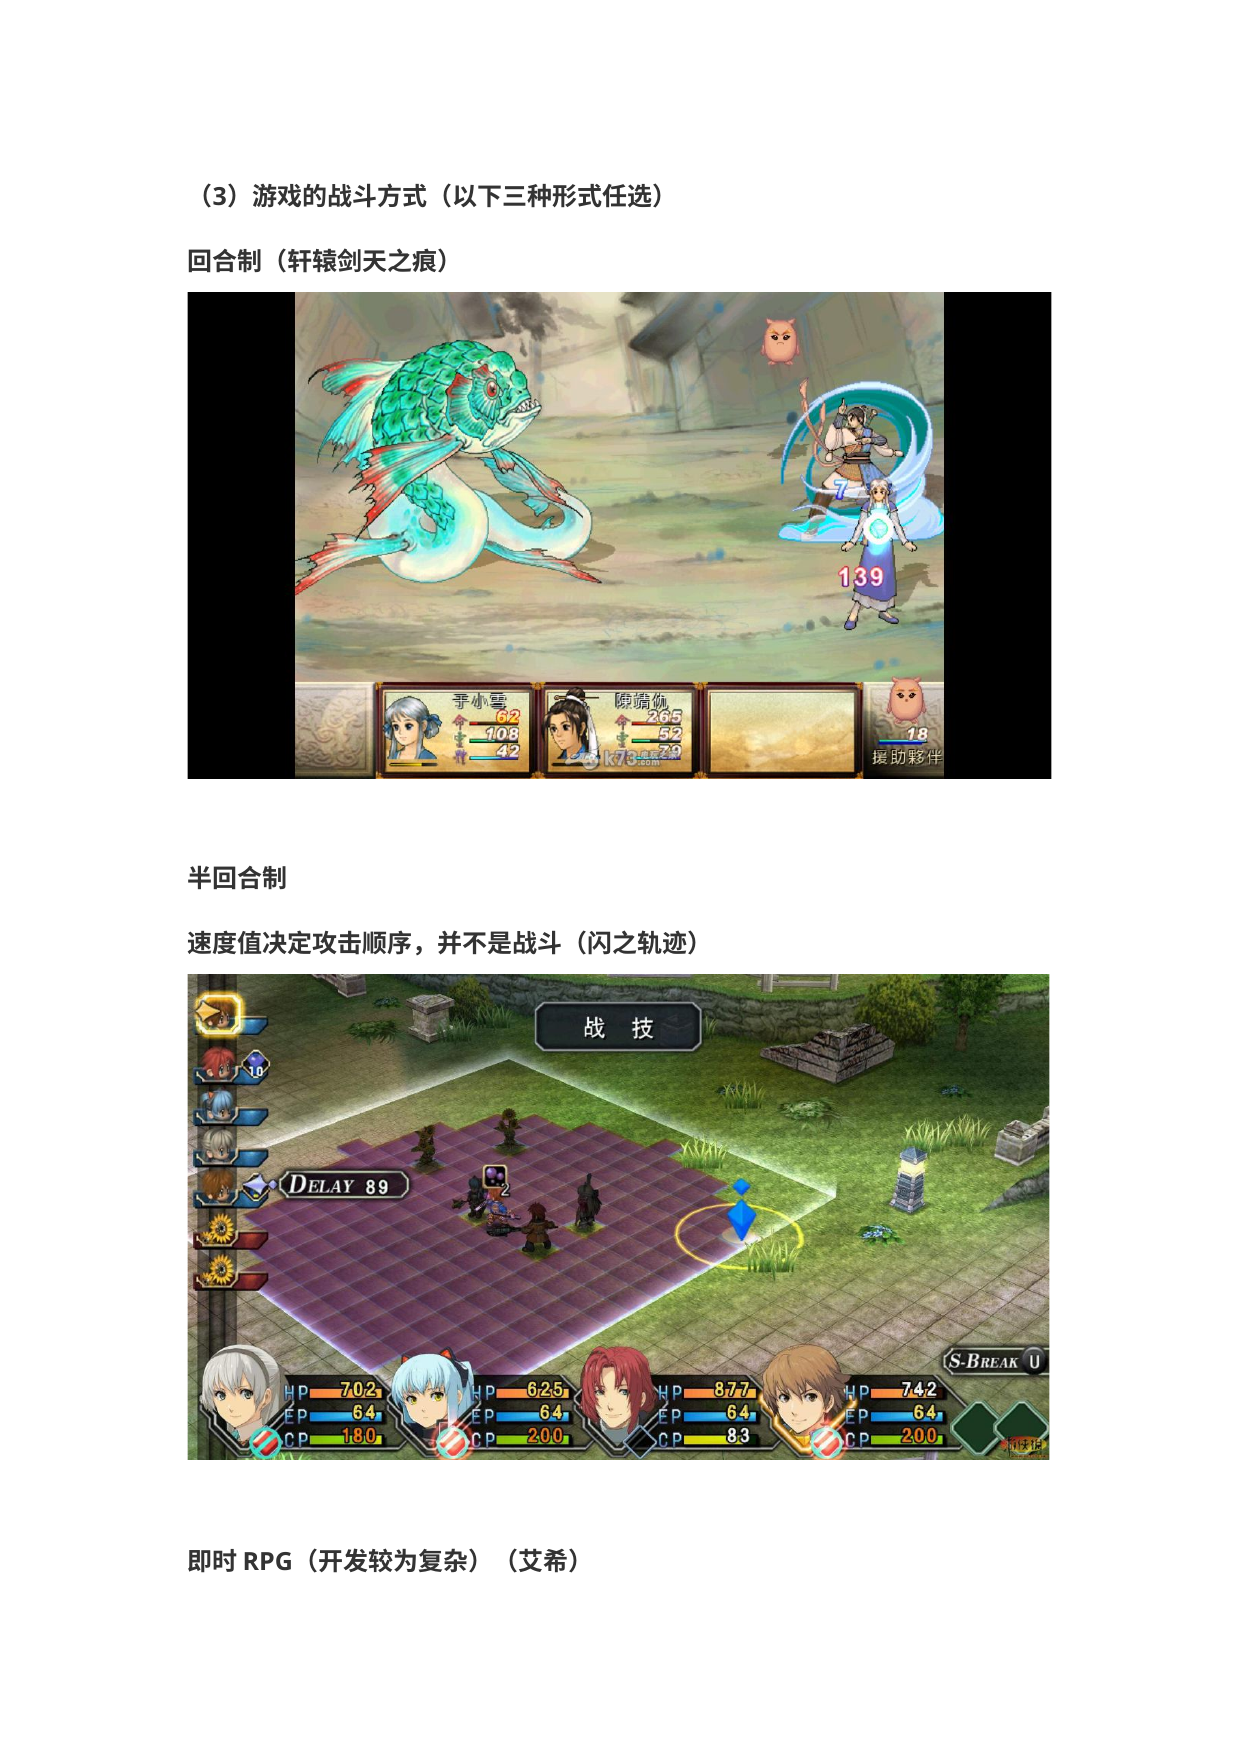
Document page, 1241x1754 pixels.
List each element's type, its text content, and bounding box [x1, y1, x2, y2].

picture [187, 292, 1052, 779]
list 游戏的战斗方式（以下三种形式任选） [187, 162, 1053, 227]
list 回合制（轩辕剑天之痕） [187, 227, 1053, 292]
picture [187, 974, 1050, 1460]
list 即时RPG（开发较为复杂）（艾希） [187, 1527, 1053, 1592]
list 半回合制 [187, 844, 1053, 909]
list 速度值决定攻击顺序，并不是战斗（闪之轨迹） [187, 909, 1053, 974]
